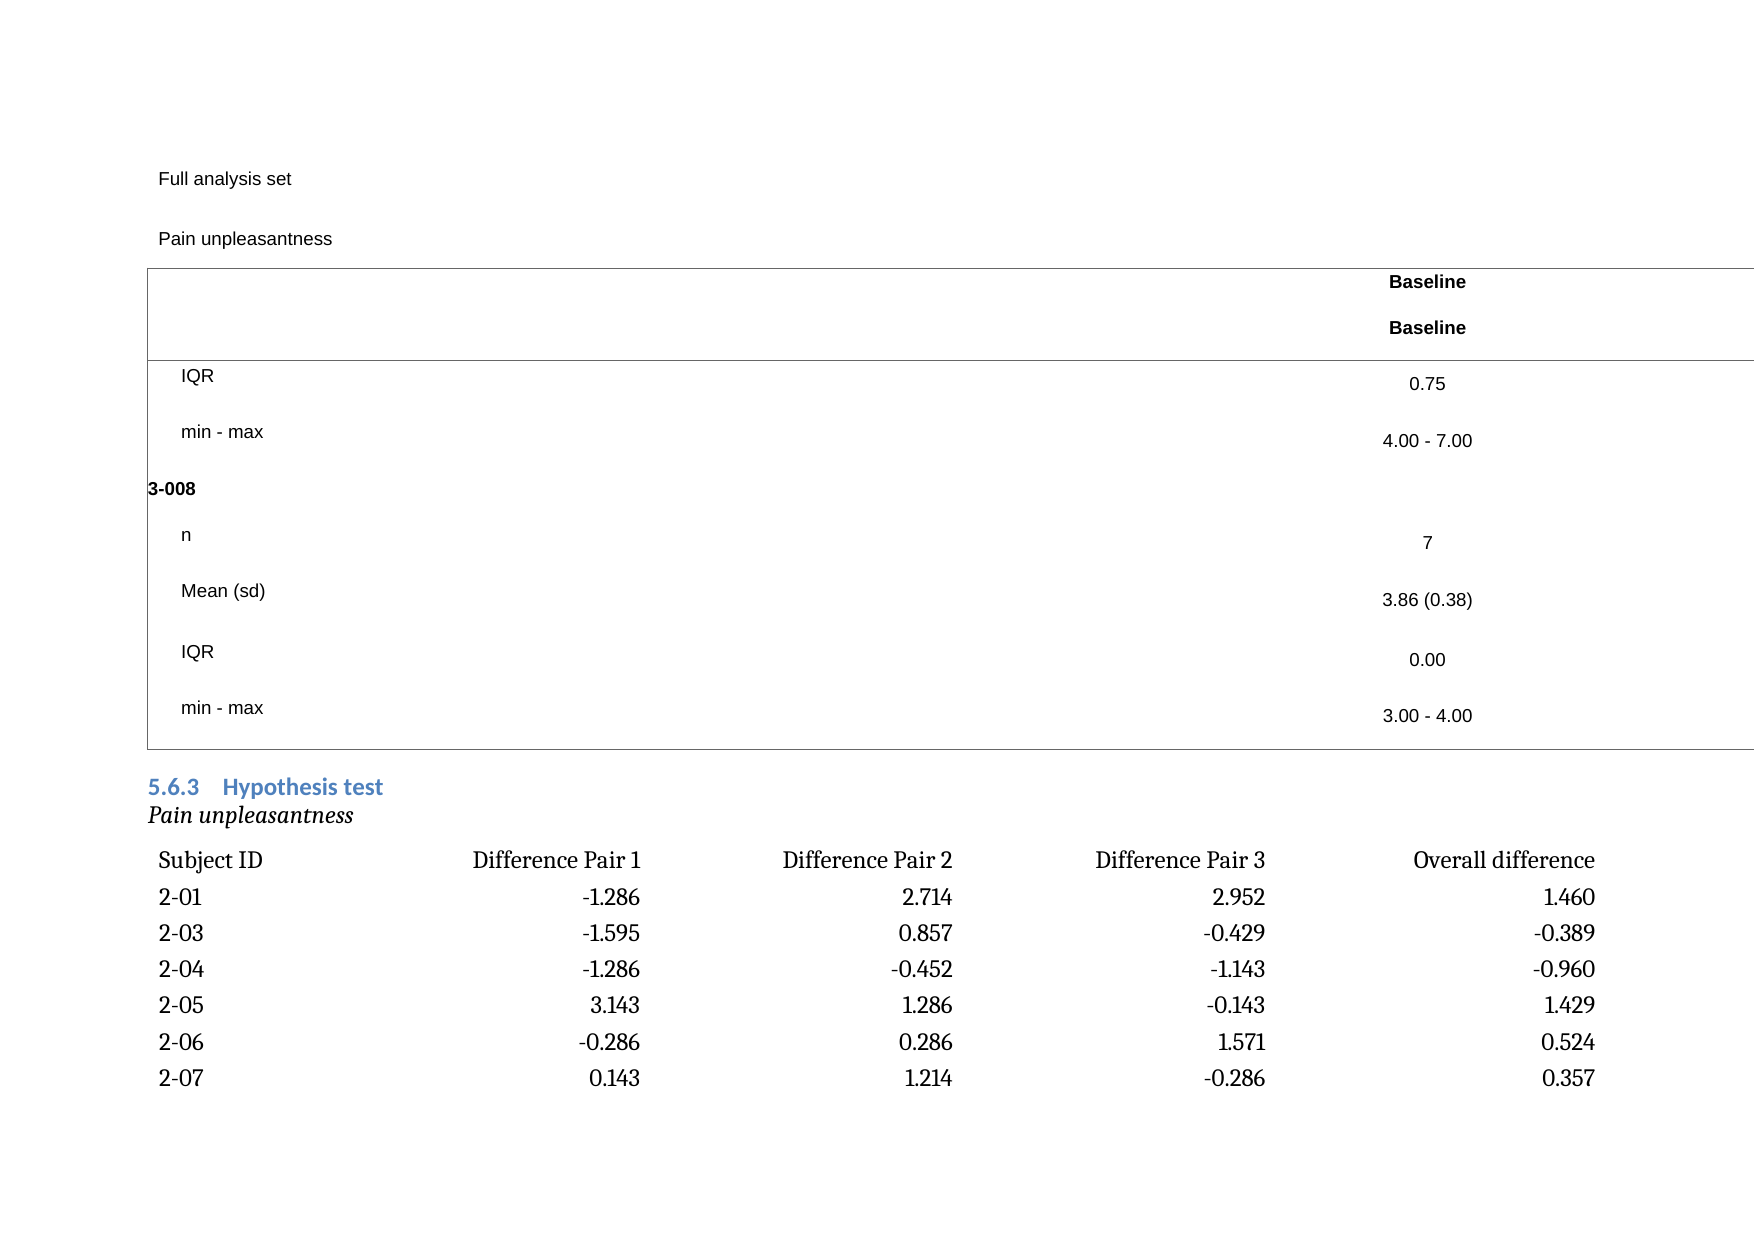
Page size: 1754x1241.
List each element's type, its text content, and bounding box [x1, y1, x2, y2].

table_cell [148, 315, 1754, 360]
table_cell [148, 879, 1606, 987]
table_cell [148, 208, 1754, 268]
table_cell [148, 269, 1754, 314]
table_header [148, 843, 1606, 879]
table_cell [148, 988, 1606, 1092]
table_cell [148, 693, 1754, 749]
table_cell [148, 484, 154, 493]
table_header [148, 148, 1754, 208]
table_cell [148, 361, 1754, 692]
subtitle Hypothesis test [148, 771, 1606, 801]
text Pain unpleasantness [148, 801, 1606, 830]
